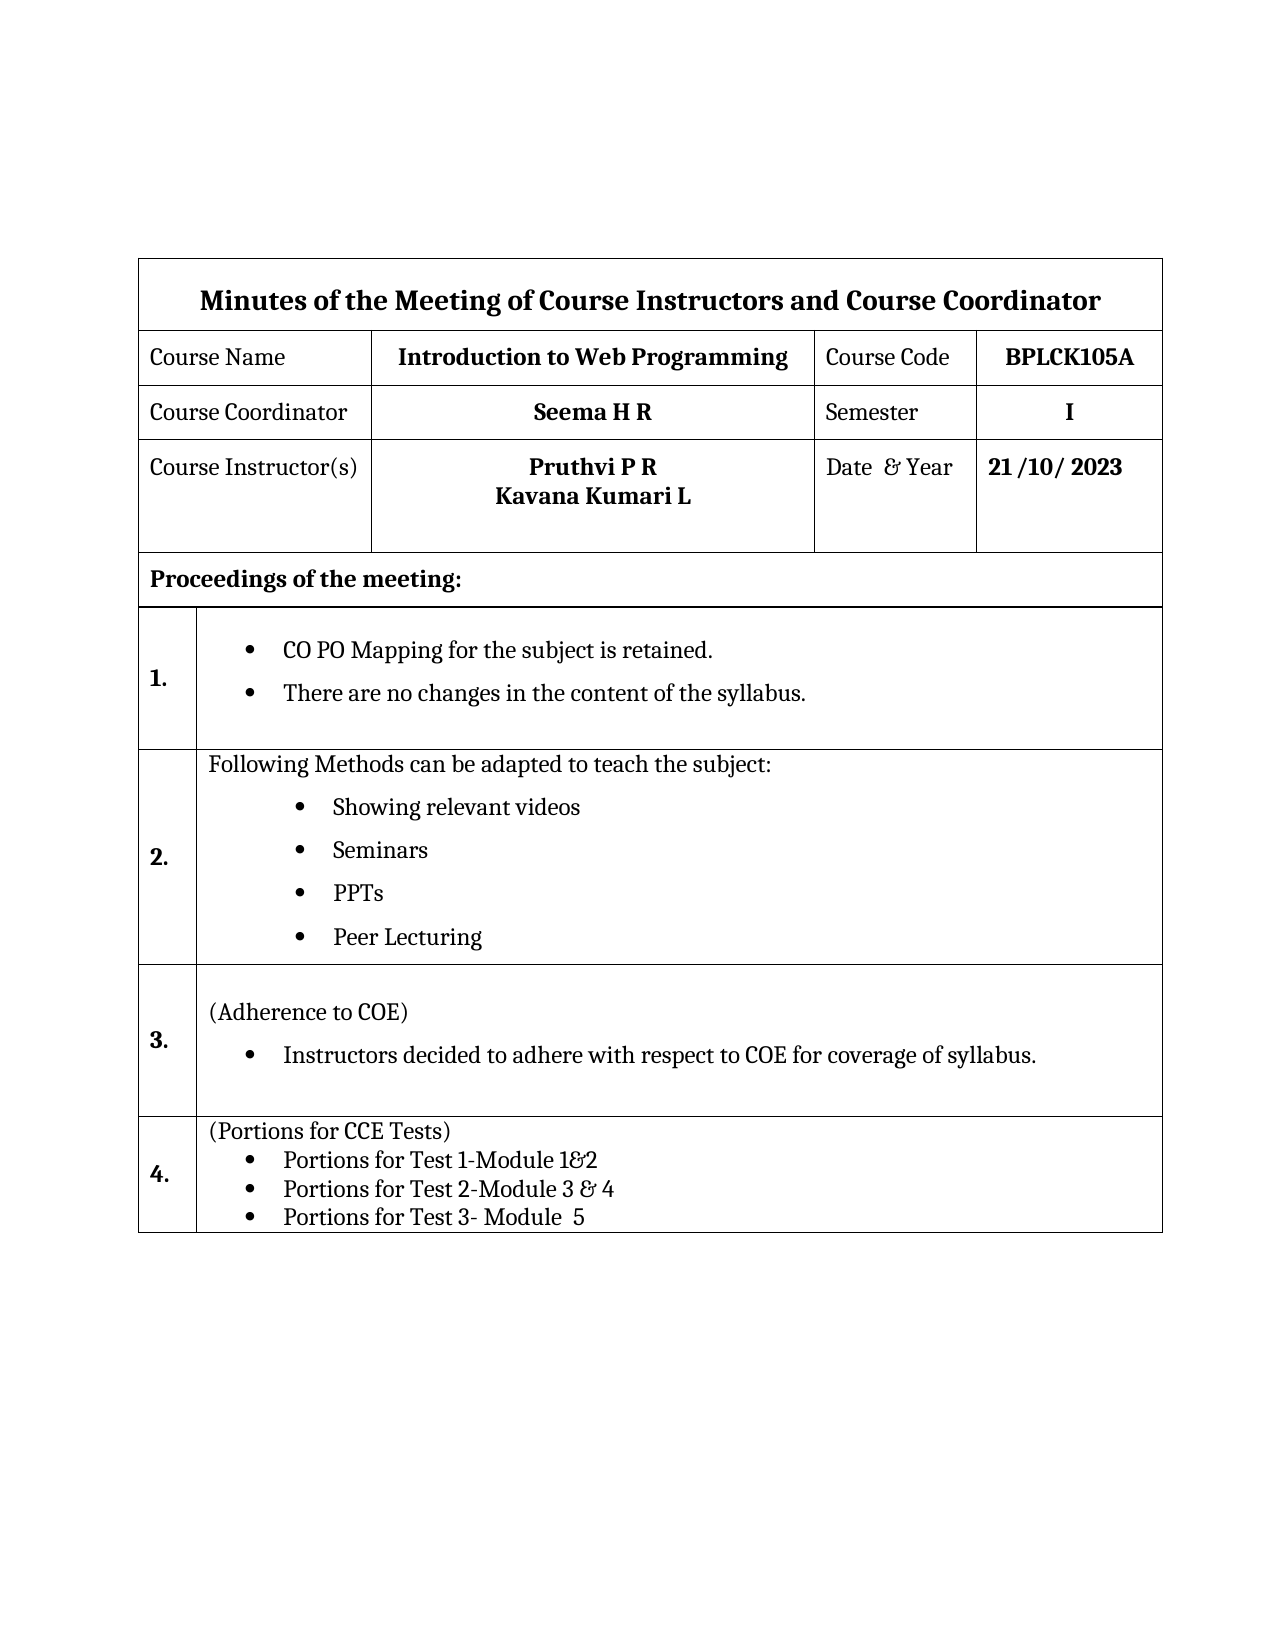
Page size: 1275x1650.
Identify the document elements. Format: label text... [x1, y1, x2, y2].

table_cell 3. [139, 965, 196, 1116]
table_cell Proceedings of the meeting: [139, 553, 1162, 606]
table_cell Pruthvi P R Kavana Kumari L [372, 440, 814, 552]
table_cell BPLCK105A [977, 331, 1162, 384]
table_cell Course Instructor(s) [139, 440, 371, 552]
table_cell Following Methods can be adapted to teach the subject: Showing relevant videos Seminars PPTs Peer Lecturing [197, 750, 1162, 964]
table_cell Course Coordinator [139, 386, 371, 439]
table_cell 4. [139, 1117, 196, 1232]
table_cell Course Code [815, 331, 976, 384]
table_cell Seema H R [372, 386, 814, 439]
table_cell CO PO Mapping for the subject is retained. There are no changes in the content of the syllabus. [197, 608, 1162, 749]
table_cell Course Name [139, 331, 371, 384]
table_cell Introduction to Web Programming [372, 331, 814, 384]
table_cell 21 /10/ 2023 [977, 440, 1162, 552]
table_cell 1. [139, 608, 196, 749]
table_cell I [977, 386, 1162, 439]
table_header Minutes of the Meeting of Course Instructors and Course Coordinator [139, 259, 1162, 330]
table_cell Semester [815, 386, 976, 439]
table_cell Date & Year [815, 440, 976, 552]
table_cell 2. [139, 750, 196, 964]
table_cell (Portions for CCE Tests) Portions for Test 1-Module 1&2 Portions for Test 2-Module 3 & 4 Portions for Test 3- Module 5 [197, 1117, 1162, 1232]
table_cell (Adherence to COE) Instructors decided to adhere with respect to COE for coverage of syllabus. [197, 965, 1162, 1116]
